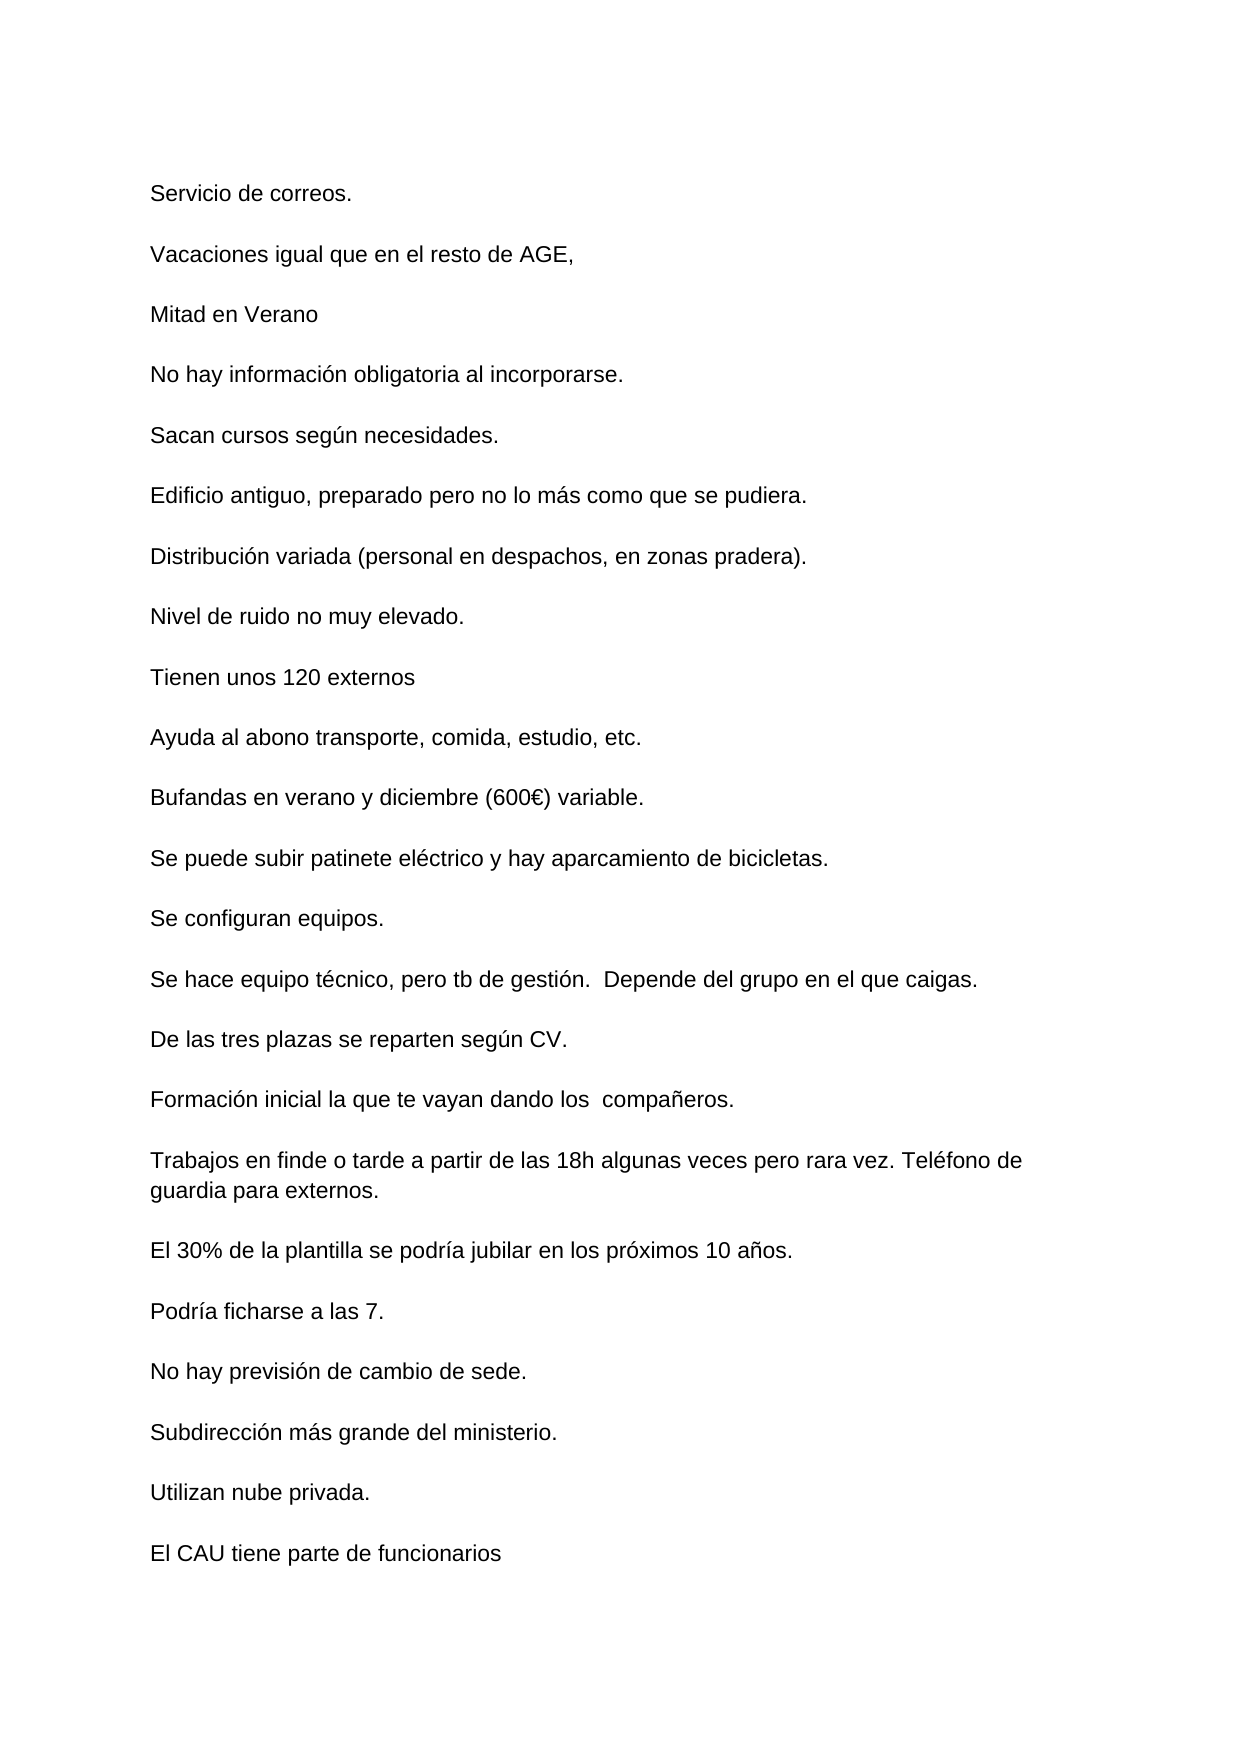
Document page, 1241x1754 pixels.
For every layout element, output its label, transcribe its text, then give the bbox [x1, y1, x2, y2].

text Se puede subir patinete eléctrico y hay aparcamiento de bicicletas. [150, 845, 1090, 871]
text Formación inicial la que te vayan dando los compañeros. [150, 1086, 1090, 1113]
text Ayuda al abono transporte, comida, estudio, etc. [150, 724, 1090, 750]
text Sacan cursos según necesidades. [150, 422, 1090, 448]
text Podría ficharse a las 7. [150, 1298, 1090, 1324]
text Vacaciones igual que en el resto de AGE, [150, 241, 1090, 267]
text Bufandas en verano y diciembre (600€) variable. [150, 784, 1090, 811]
text Se configuran equipos. [150, 905, 1090, 932]
text Utilizan nube privada. [150, 1479, 1090, 1506]
text De las tres plazas se reparten según CV. [150, 1026, 1090, 1052]
text Mitad en Verano [150, 301, 1090, 327]
text Distribución variada (personal en despachos, en zonas pradera). [150, 543, 1090, 569]
text El 30% de la plantilla se podría jubilar en los próximos 10 años. [150, 1237, 1090, 1264]
text Trabajos en finde o tarde a partir de las 18h algunas veces pero rara vez. Teléfono de guardia para externos. [150, 1147, 1090, 1203]
text Nivel de ruido no muy elevado. [150, 603, 1090, 629]
text Edificio antiguo, preparado pero no lo más como que se pudiera. [150, 482, 1090, 509]
text Subdirección más grande del ministerio. [150, 1419, 1090, 1445]
text El CAU tiene parte de funcionarios [150, 1539, 1090, 1566]
text Se hace equipo técnico, pero tb de gestión. Depende del grupo en el que caigas. [150, 966, 1090, 992]
text No hay previsión de cambio de sede. [150, 1358, 1090, 1385]
text No hay información obligatoria al incorporarse. [150, 361, 1090, 388]
text Tienen unos 120 externos [150, 663, 1090, 690]
text Servicio de correos. [150, 180, 1090, 207]
